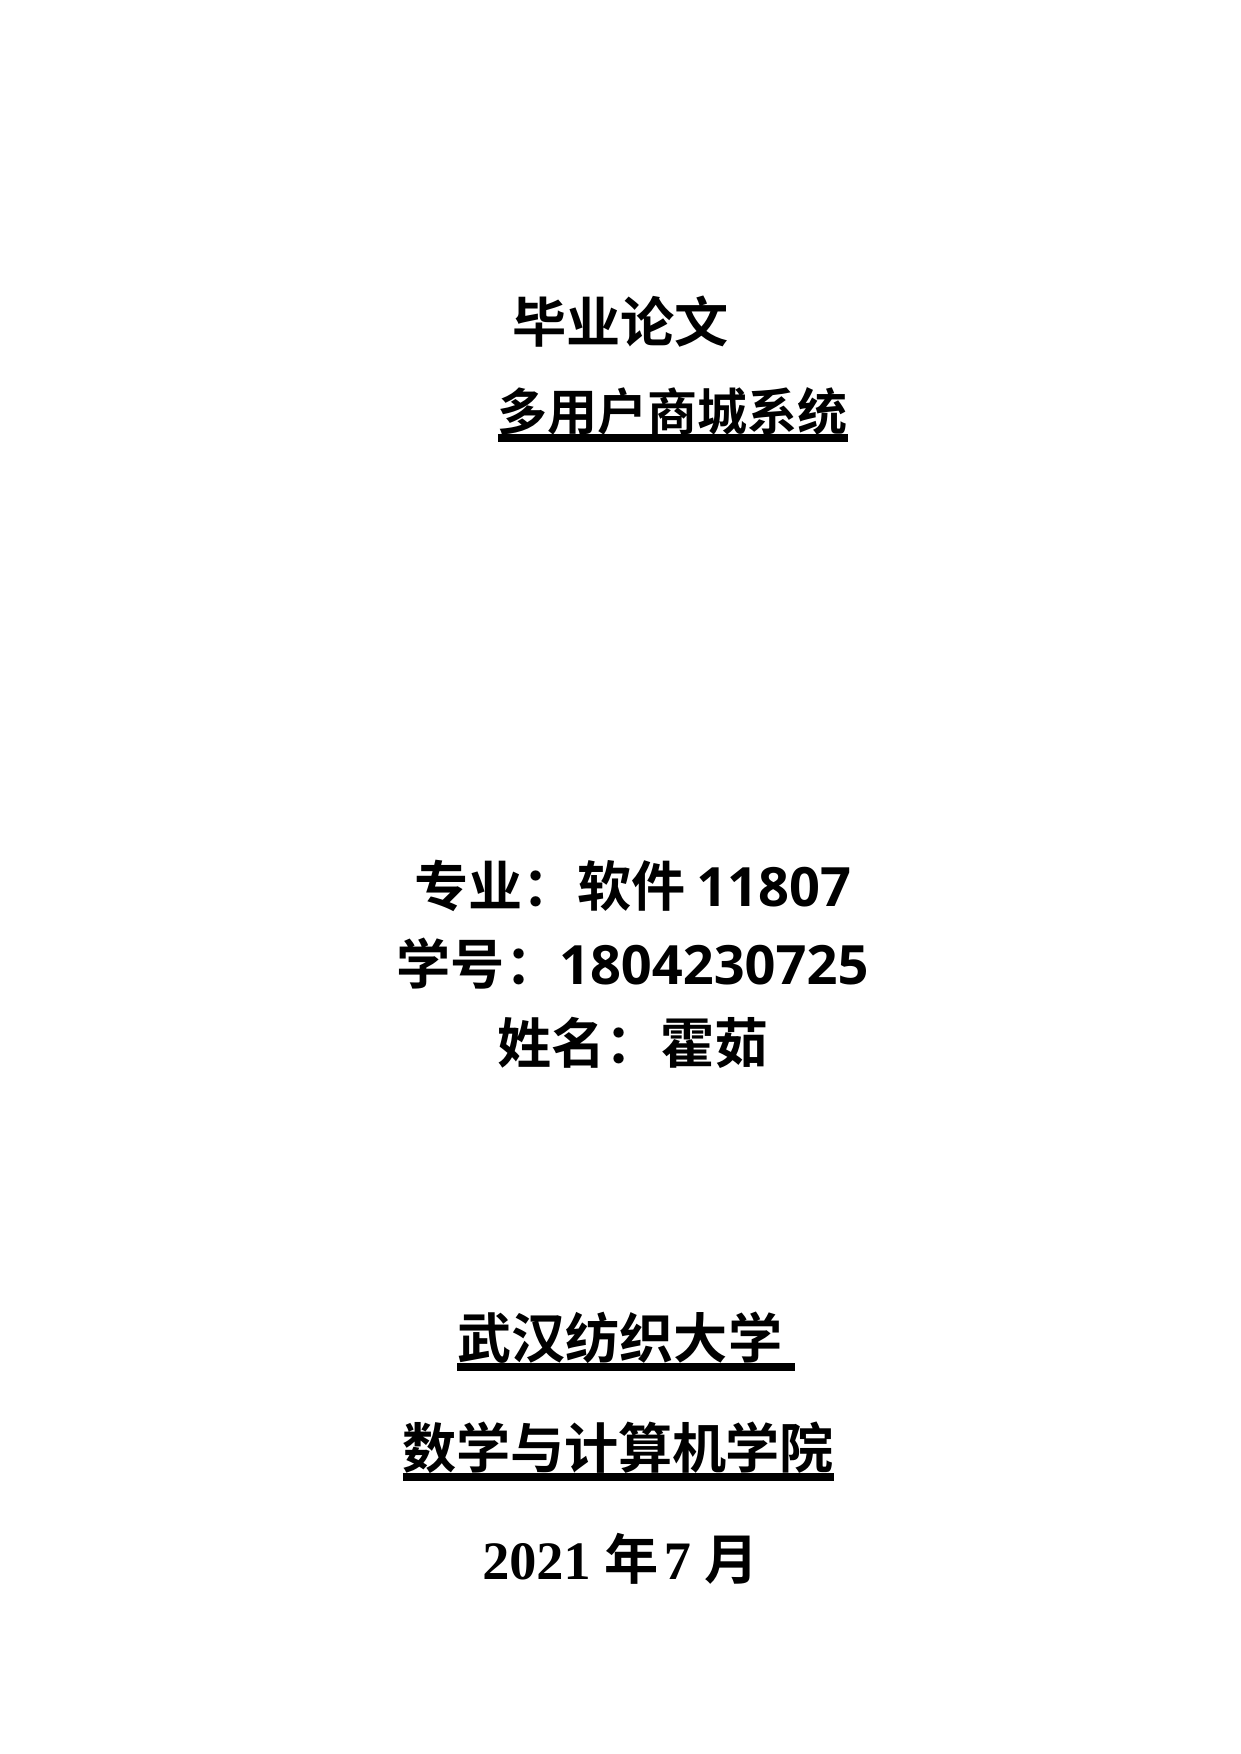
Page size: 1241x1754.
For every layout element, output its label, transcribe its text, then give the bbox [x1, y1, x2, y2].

text 武汉纺织大学 数学与计算机学院 [403, 1296, 838, 1484]
text 多用户商城系统 [255, 373, 1090, 445]
text 2021 年 7 月 [175, 1516, 1065, 1595]
text 毕业论文 [175, 280, 1065, 358]
text 学号：1804230725 [175, 922, 1090, 1000]
text 姓名：霍茹 [175, 1000, 1090, 1079]
text 专业：软件11807 [175, 843, 1090, 922]
